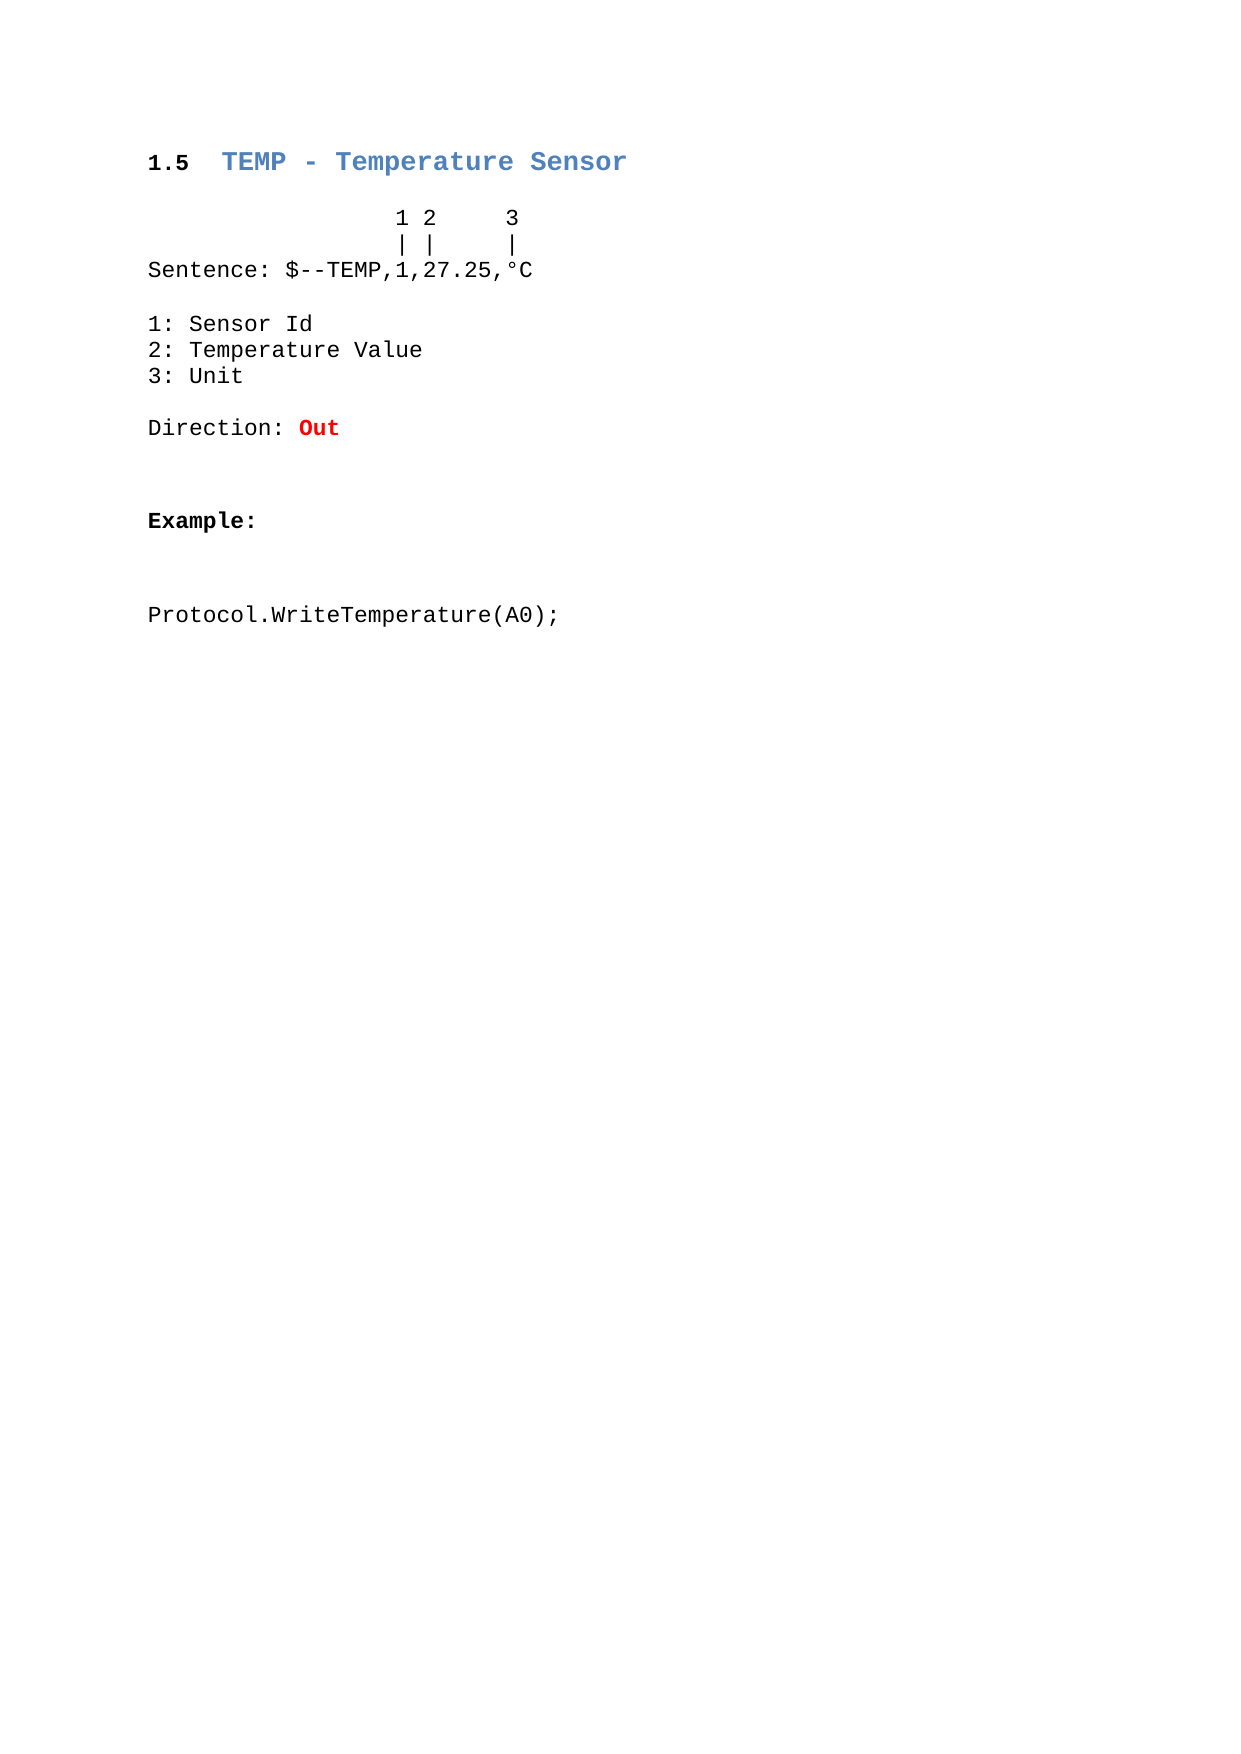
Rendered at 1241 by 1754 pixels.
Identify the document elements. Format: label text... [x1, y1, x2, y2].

text Protocol.WriteTemperature(A0); [148, 603, 1093, 629]
list 1 2 3 | | | Sentence: $--TEMP,1,27.25,°C [148, 206, 1093, 312]
text Example: [148, 509, 1093, 535]
list TEMP - Temperature Sensor [148, 148, 1093, 206]
list 1: Sensor Id 2: Temperature Value 3: Unit Direction: Out [148, 312, 1093, 442]
